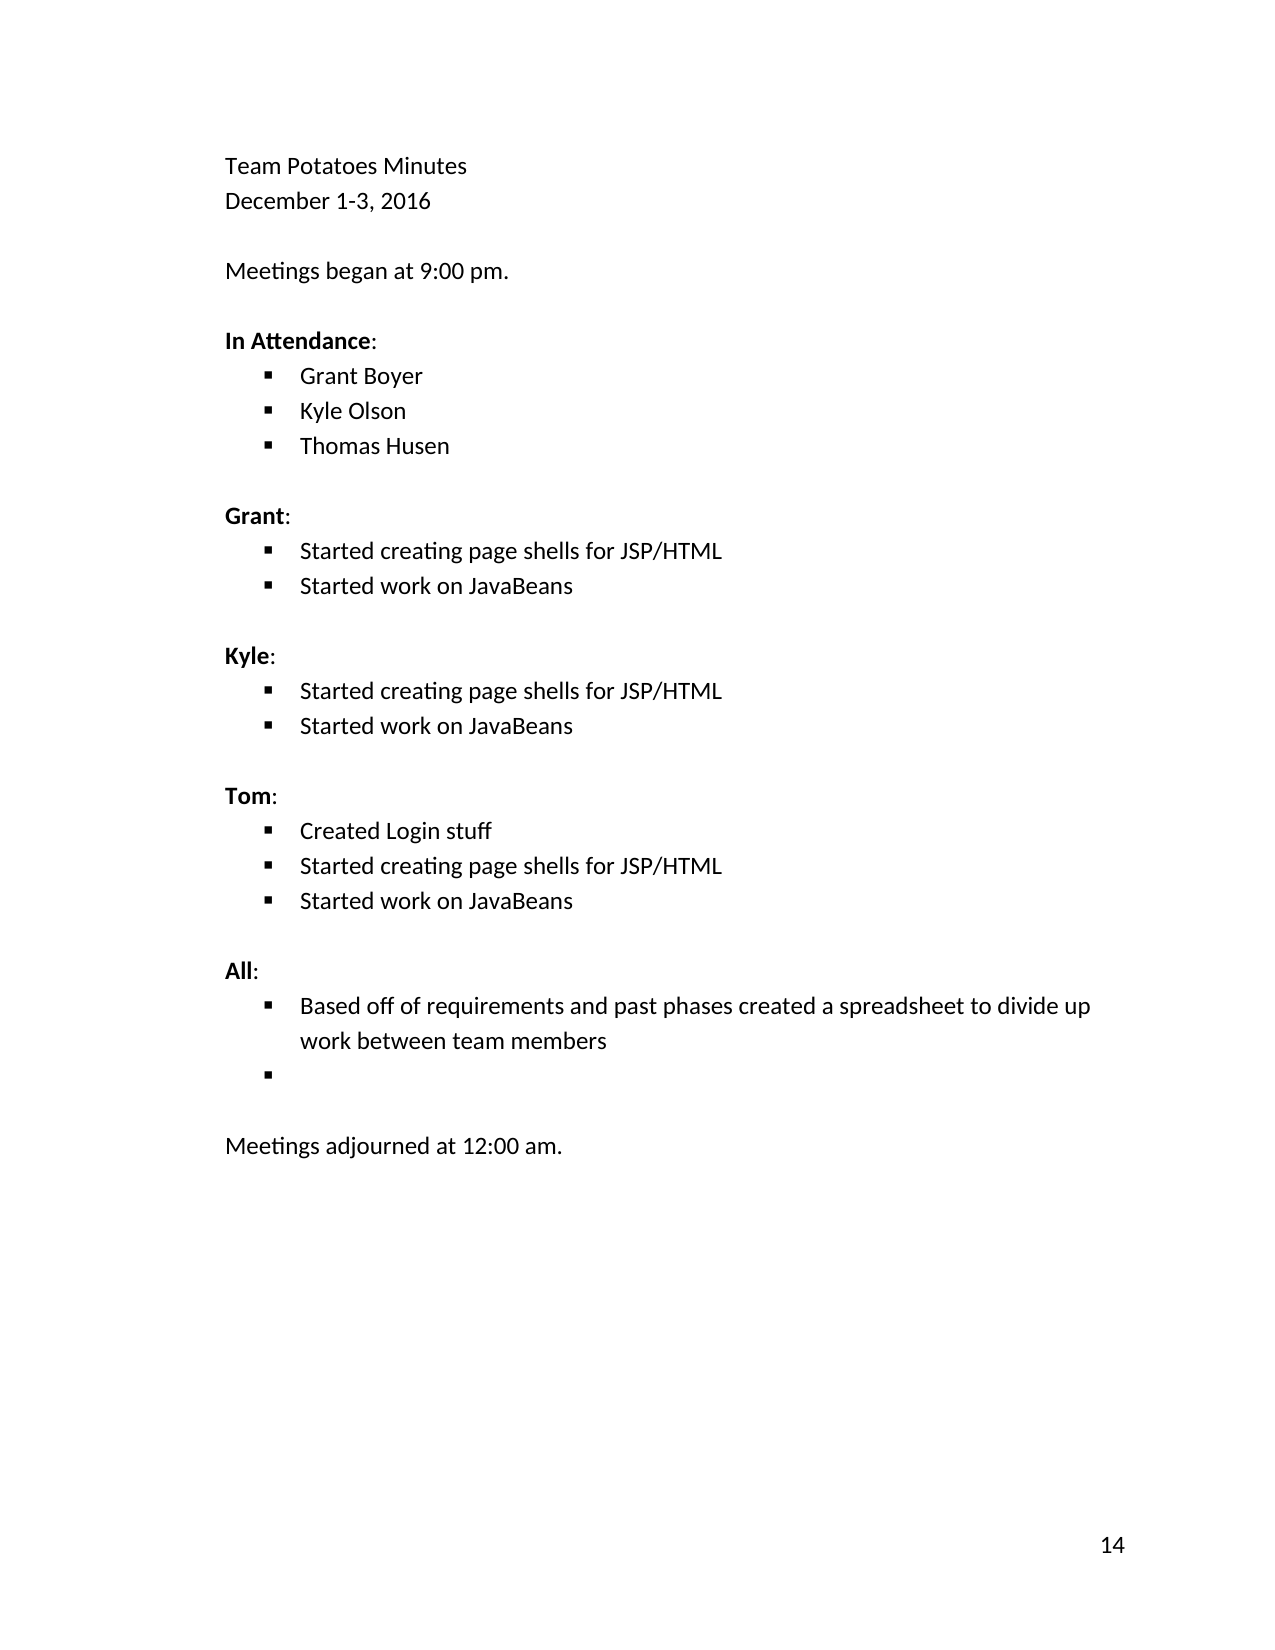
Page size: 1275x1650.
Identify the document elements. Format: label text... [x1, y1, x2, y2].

list Created Login stuff [262, 815, 1125, 846]
list Started work on JavaBeans [262, 885, 1125, 916]
text In Attendance: [225, 325, 1125, 356]
list Based off of requirements and past phases created a spreadsheet to divide up work between team members [262, 990, 1125, 1056]
list Started creating page shells for JSP/HTML [262, 535, 1125, 566]
text All: [225, 955, 1125, 986]
text Meetings began at 9:00 pm. [225, 255, 1125, 286]
text Tom: [225, 780, 1125, 811]
list Started work on JavaBeans [262, 570, 1125, 601]
text Kyle: [225, 640, 1125, 671]
text Meetings adjourned at 12:00 am. [225, 1130, 1125, 1161]
list Thomas Husen [262, 430, 1125, 461]
text Grant: [225, 500, 1125, 531]
list Grant Boyer [262, 360, 1125, 391]
list Started creating page shells for JSP/HTML [262, 675, 1125, 706]
list Kyle Olson [262, 395, 1125, 426]
text December 1-3, 2016 [225, 185, 1125, 216]
text Team Potatoes Minutes [225, 150, 1125, 181]
list Started work on JavaBeans [262, 710, 1125, 741]
list Started creating page shells for JSP/HTML [262, 850, 1125, 881]
